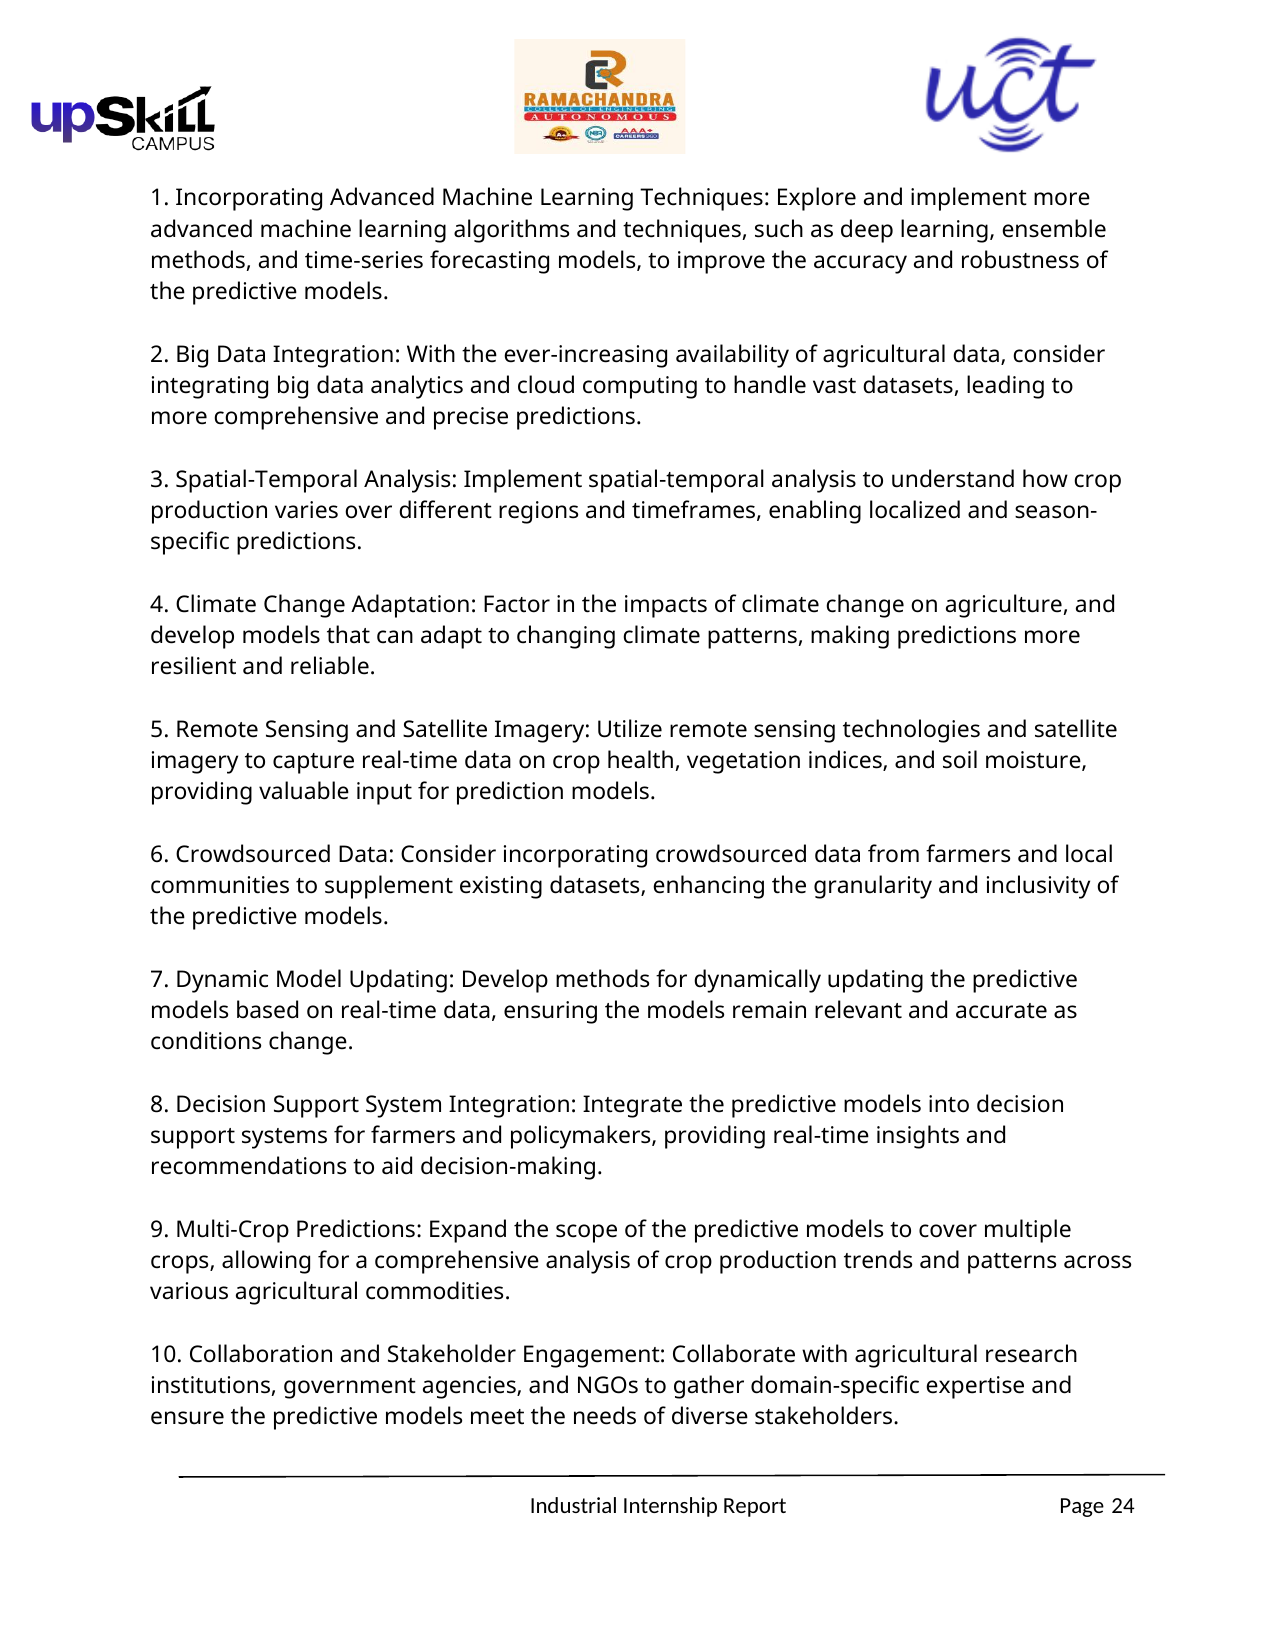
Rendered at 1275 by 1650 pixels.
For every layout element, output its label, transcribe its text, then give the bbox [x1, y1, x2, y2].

text 3. Spatial-Temporal Analysis: Implement spatial-temporal analysis to understand how crop production varies over different regions and timeframes, enabling localized and season-specific predictions. [150, 463, 1134, 556]
picture [923, 28, 1102, 154]
picture [0, 73, 246, 154]
text 1. Incorporating Advanced Machine Learning Techniques: Explore and implement more advanced machine learning algorithms and techniques, such as deep learning, ensemble methods, and time-series forecasting models, to improve the accuracy and robustness of the predictive models. [150, 181, 1134, 306]
text 5. Remote Sensing and Satellite Imagery: Utilize remote sensing technologies and satellite imagery to capture real-time data on crop health, vegetation indices, and soil moisture, providing valuable input for prediction models. [150, 713, 1134, 806]
text 4. Climate Change Adaptation: Factor in the impacts of climate change on agriculture, and develop models that can adapt to changing climate patterns, making predictions more resilient and reliable. [150, 588, 1134, 681]
text 9. Multi-Crop Predictions: Expand the scope of the predictive models to cover multiple crops, allowing for a comprehensive analysis of crop production trends and patterns across various agricultural commodities. [150, 1213, 1134, 1306]
text 10. Collaboration and Stakeholder Engagement: Collaborate with agricultural research institutions, government agencies, and NGOs to gather domain-specific expertise and ensure the predictive models meet the needs of diverse stakeholders. [150, 1338, 1134, 1431]
text 7. Dynamic Model Updating: Develop methods for dynamically updating the predictive models based on real-time data, ensuring the models remain relevant and accurate as conditions change. [150, 963, 1134, 1056]
picture [514, 39, 686, 154]
text 6. Crowdsourced Data: Consider incorporating crowdsourced data from farmers and local communities to supplement existing datasets, enhancing the granularity and inclusivity of the predictive models. [150, 838, 1134, 931]
text 8. Decision Support System Integration: Integrate the predictive models into decision support systems for farmers and policymakers, providing real-time insights and recommendations to aid decision-making. [150, 1088, 1134, 1181]
text 2. Big Data Integration: With the ever-increasing availability of agricultural data, consider integrating big data analytics and cloud computing to handle vast datasets, leading to more comprehensive and precise predictions. [150, 338, 1134, 431]
